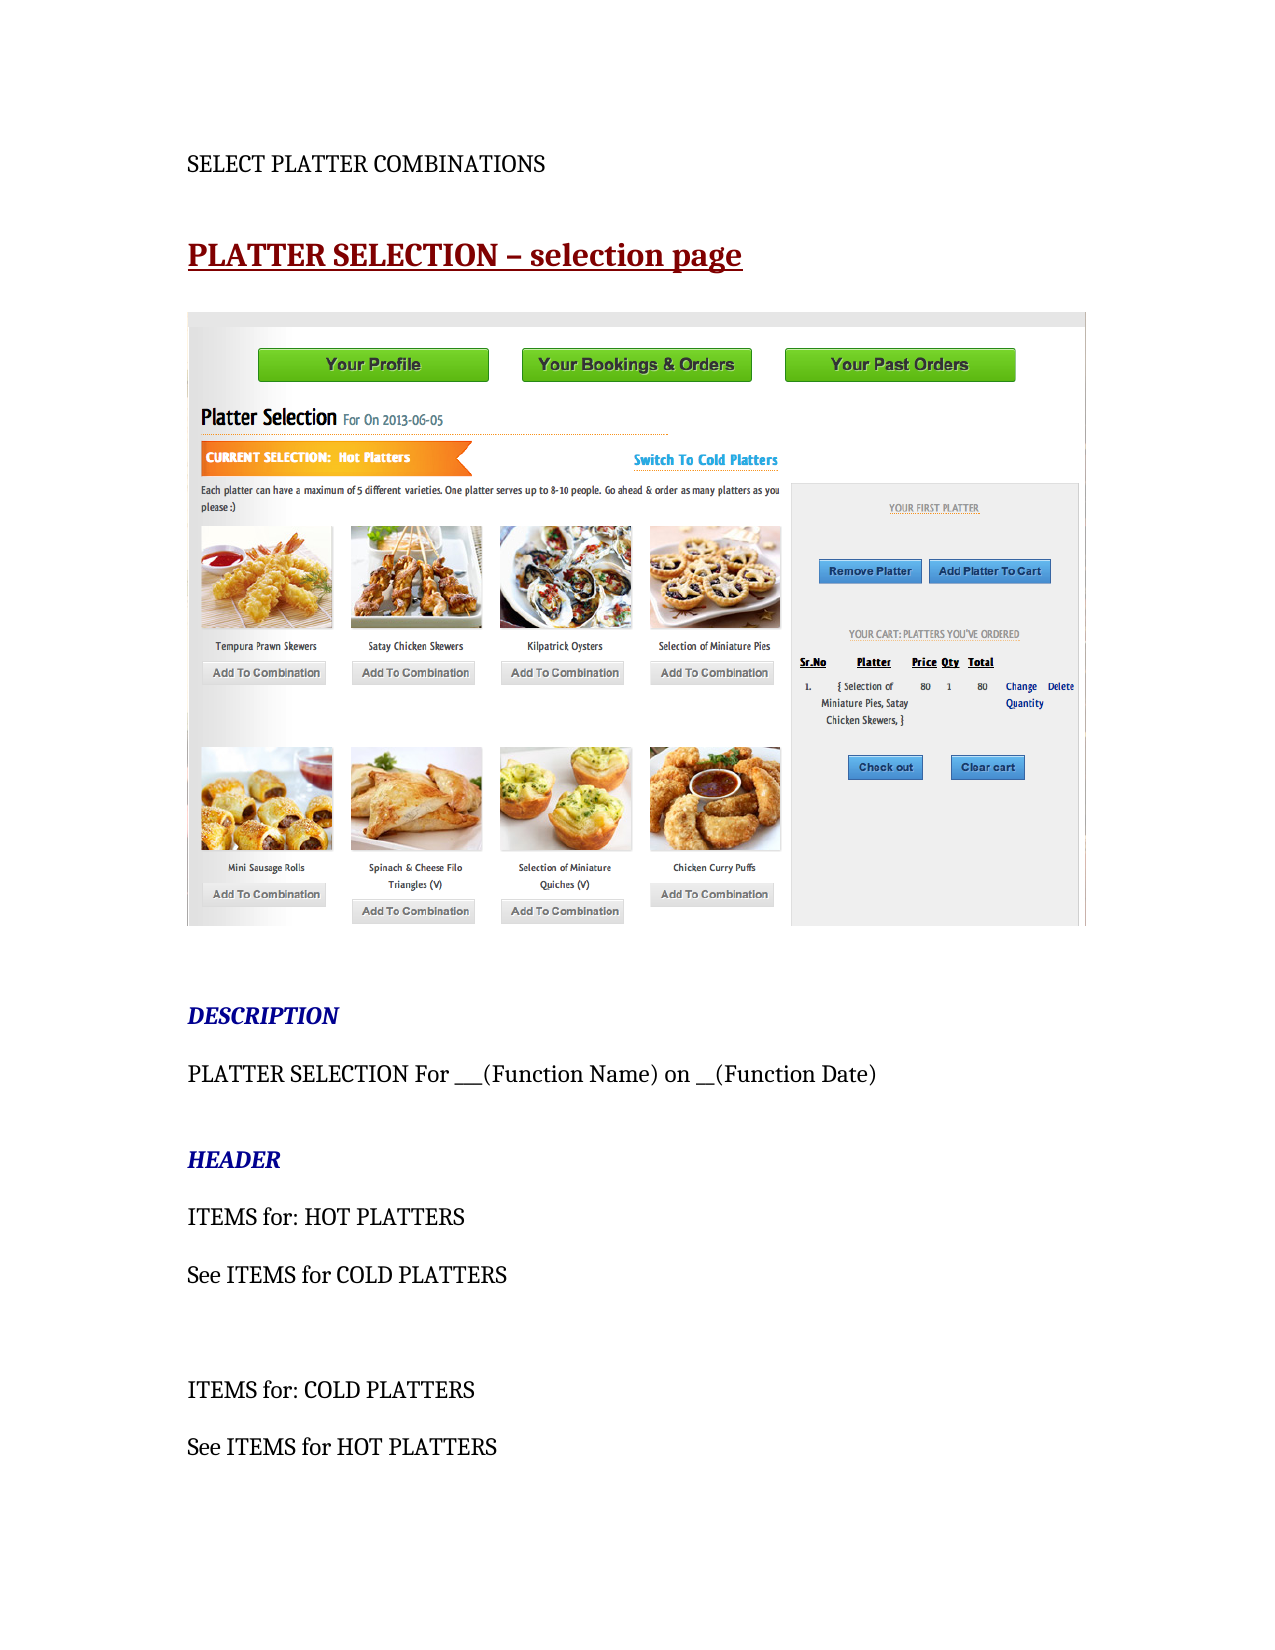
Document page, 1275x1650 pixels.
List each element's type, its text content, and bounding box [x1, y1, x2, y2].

text See ITEMS for COLD PLATTERS [187, 1261, 1087, 1289]
picture [187, 312, 1086, 926]
text DESCRIPTION [187, 1002, 1087, 1031]
text ITEMS for: COLD PLATTERS [187, 1376, 1087, 1404]
text PLATTER SELECTION – selection page [187, 236, 1087, 274]
text PLATTER SELECTION For ___(Function Name) on __(Function Date) [187, 1059, 1087, 1088]
text SELECT PLATTER COMBINATIONS [187, 150, 1087, 179]
text See ITEMS for HOT PLATTERS [187, 1433, 1087, 1462]
text ITEMS for: HOT PLATTERS [187, 1203, 1087, 1232]
text HEADER [187, 1146, 1087, 1174]
